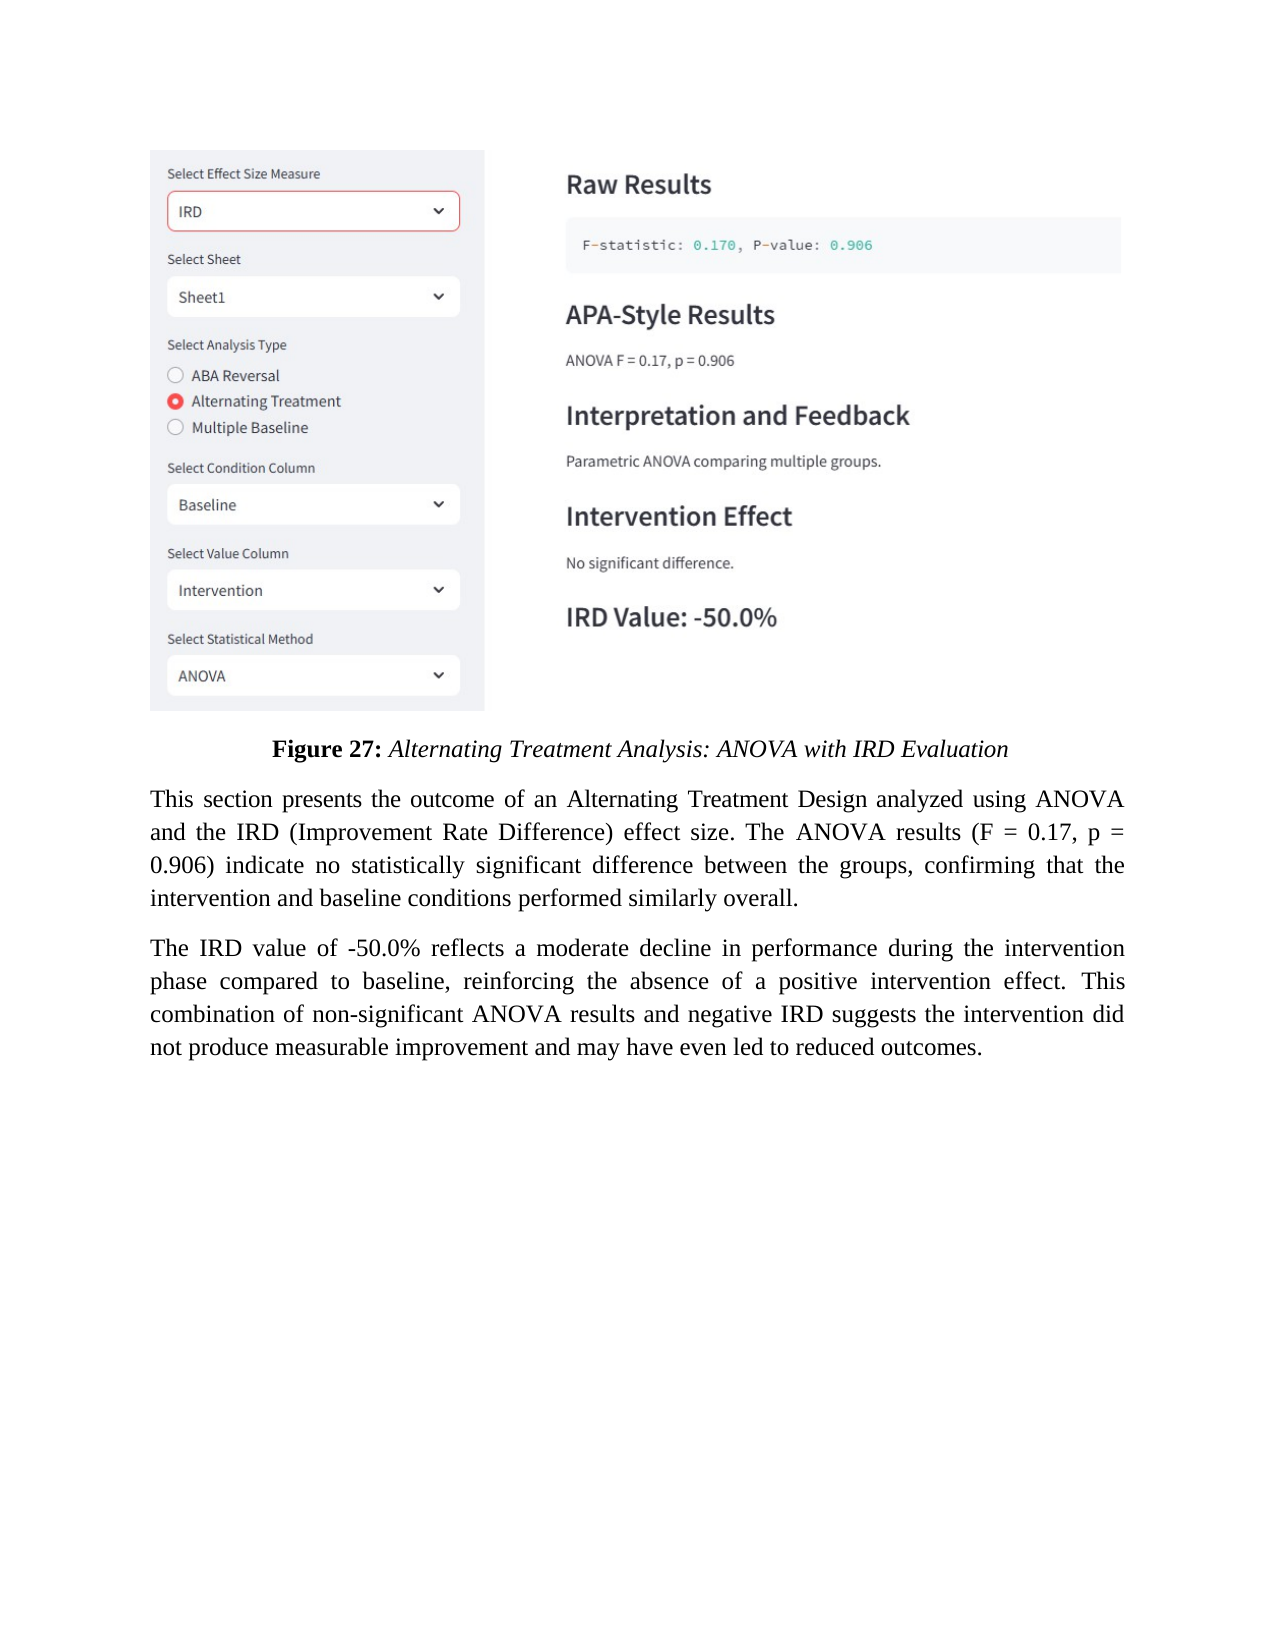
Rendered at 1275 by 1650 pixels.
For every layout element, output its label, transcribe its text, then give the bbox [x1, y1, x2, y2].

text This section presents the outcome of an Alternating Treatment Design analyzed using ANOVA and the IRD (Improvement Rate Difference) effect size. The ANOVA results (F = 0.17, p = 0.906) indicate no statistically significant difference between the groups, confirming that the intervention and baseline conditions performed similarly overall. [150, 784, 1125, 912]
text Figure 27: Alternating Treatment Analysis: ANOVA with IRD Evaluation [158, 734, 1125, 763]
picture [150, 150, 1122, 711]
text The IRD value of -50.0% reflects a moderate decline in performance during the intervention phase compared to baseline, reinforcing the absence of a positive intervention effect. This combination of non-significant ANOVA results and negative IRD suggests the intervention did not produce measurable improvement and may have even led to reduced outcomes. [150, 933, 1125, 1061]
